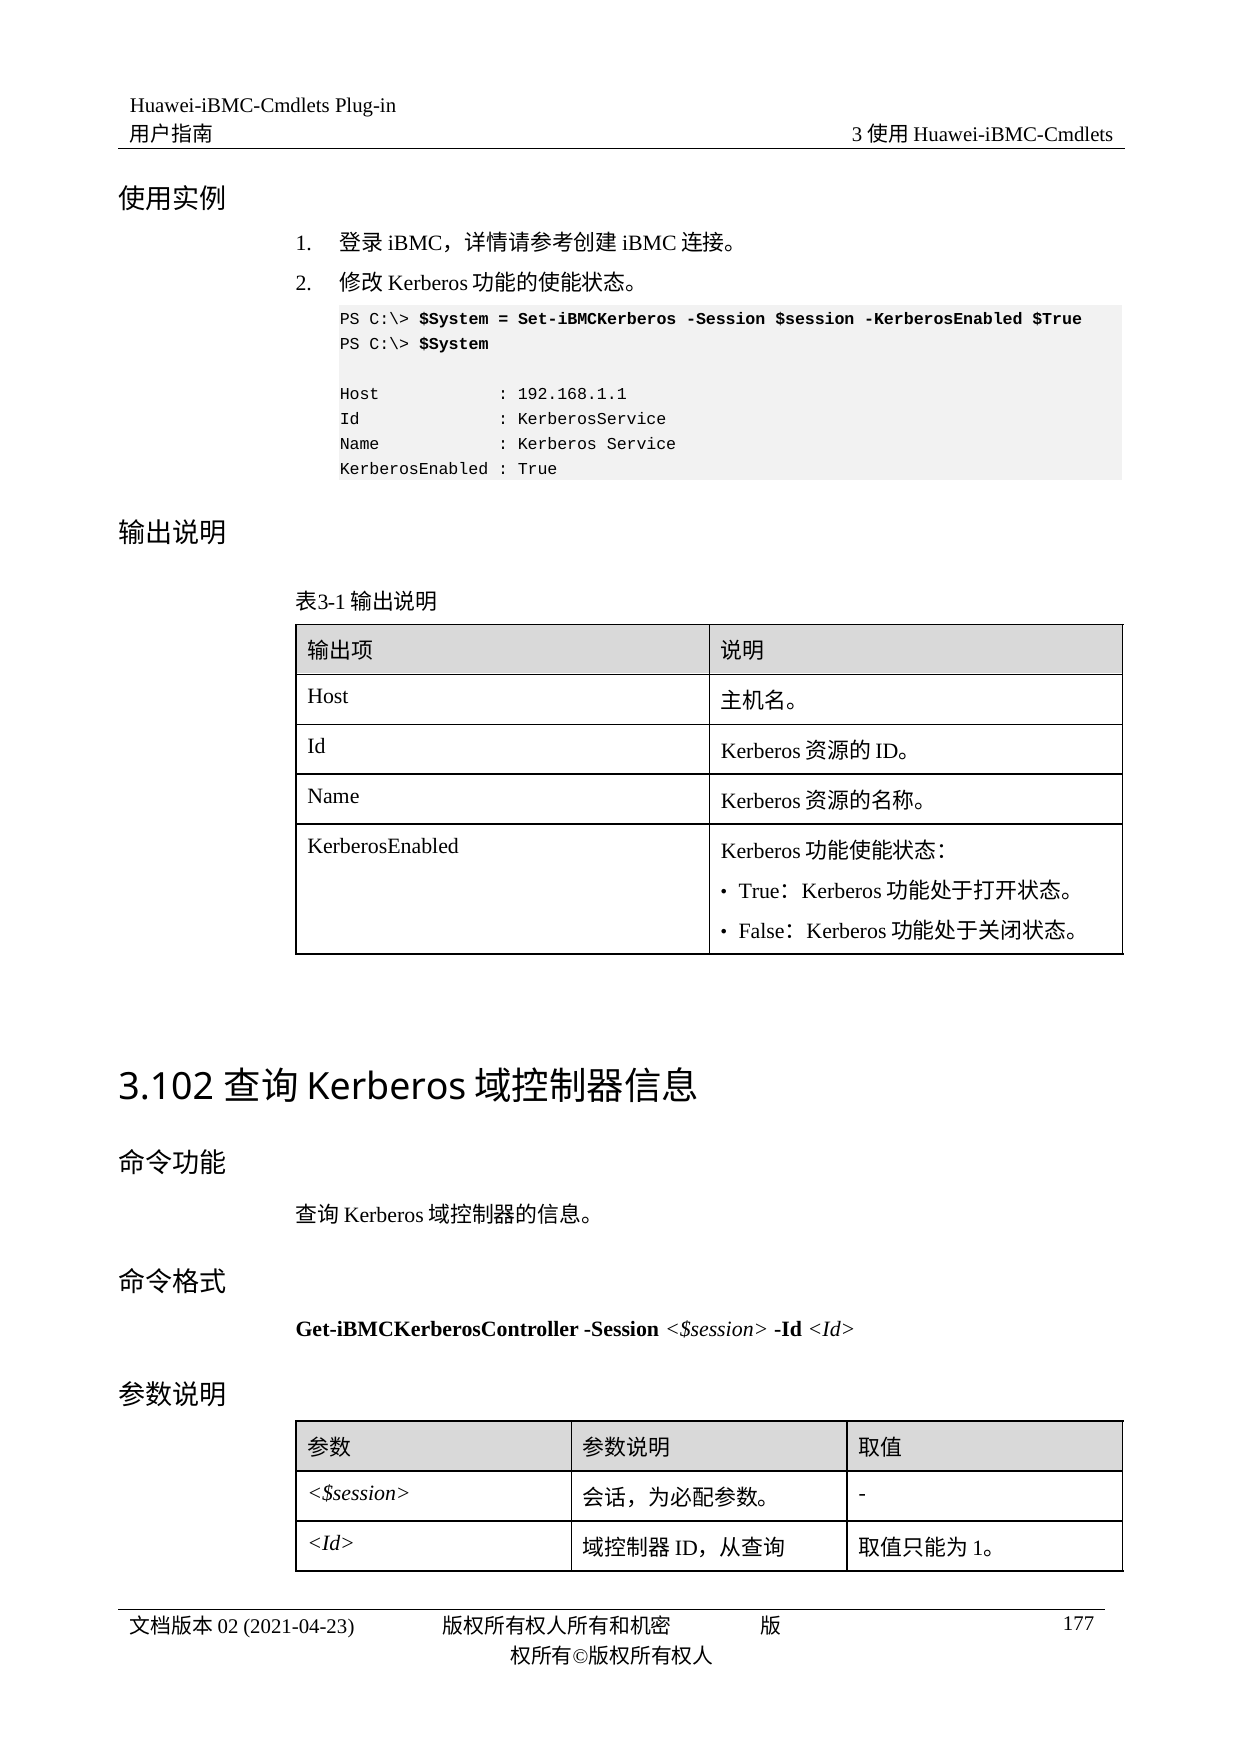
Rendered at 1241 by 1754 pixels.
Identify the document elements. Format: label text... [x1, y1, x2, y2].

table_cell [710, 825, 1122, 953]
text 命令功能 [118, 1141, 1122, 1181]
text 输出说明 [295, 584, 1122, 615]
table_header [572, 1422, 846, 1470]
text 输出说明 [118, 511, 1122, 550]
text 使用实例 [118, 177, 1122, 216]
list 登录iBMC，详情请参考3.3 创建iBMC连接。 [295, 225, 1122, 256]
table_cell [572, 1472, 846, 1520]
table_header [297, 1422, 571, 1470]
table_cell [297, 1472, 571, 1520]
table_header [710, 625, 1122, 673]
list PS C:\> $System = Set-iBMCKerberos -Session $session -KerberosEnabled $True PS C:\> $System Host : 192.168.1.1 Id : KerberosService Name : Kerberos Service KerberosEnabled : True [339, 305, 1122, 480]
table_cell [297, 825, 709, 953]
text 查询Kerberos域控制器的信息。 [295, 1197, 1122, 1229]
text Get-iBMCKerberosController -Session <$session> -Id <Id> [295, 1316, 1122, 1341]
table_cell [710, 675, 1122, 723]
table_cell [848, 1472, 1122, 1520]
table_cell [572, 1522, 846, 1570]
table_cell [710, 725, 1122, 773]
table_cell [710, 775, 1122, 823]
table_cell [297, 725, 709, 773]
subtitle 查询Kerberos域控制器信息 [118, 1059, 1122, 1110]
list 修改Kerberos功能的使能状态。 [295, 265, 1122, 296]
text 参数说明 [118, 1373, 1122, 1412]
text 命令格式 [118, 1260, 1122, 1299]
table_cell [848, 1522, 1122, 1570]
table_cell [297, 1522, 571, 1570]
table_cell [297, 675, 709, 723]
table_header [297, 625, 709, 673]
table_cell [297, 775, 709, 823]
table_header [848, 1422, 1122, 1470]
